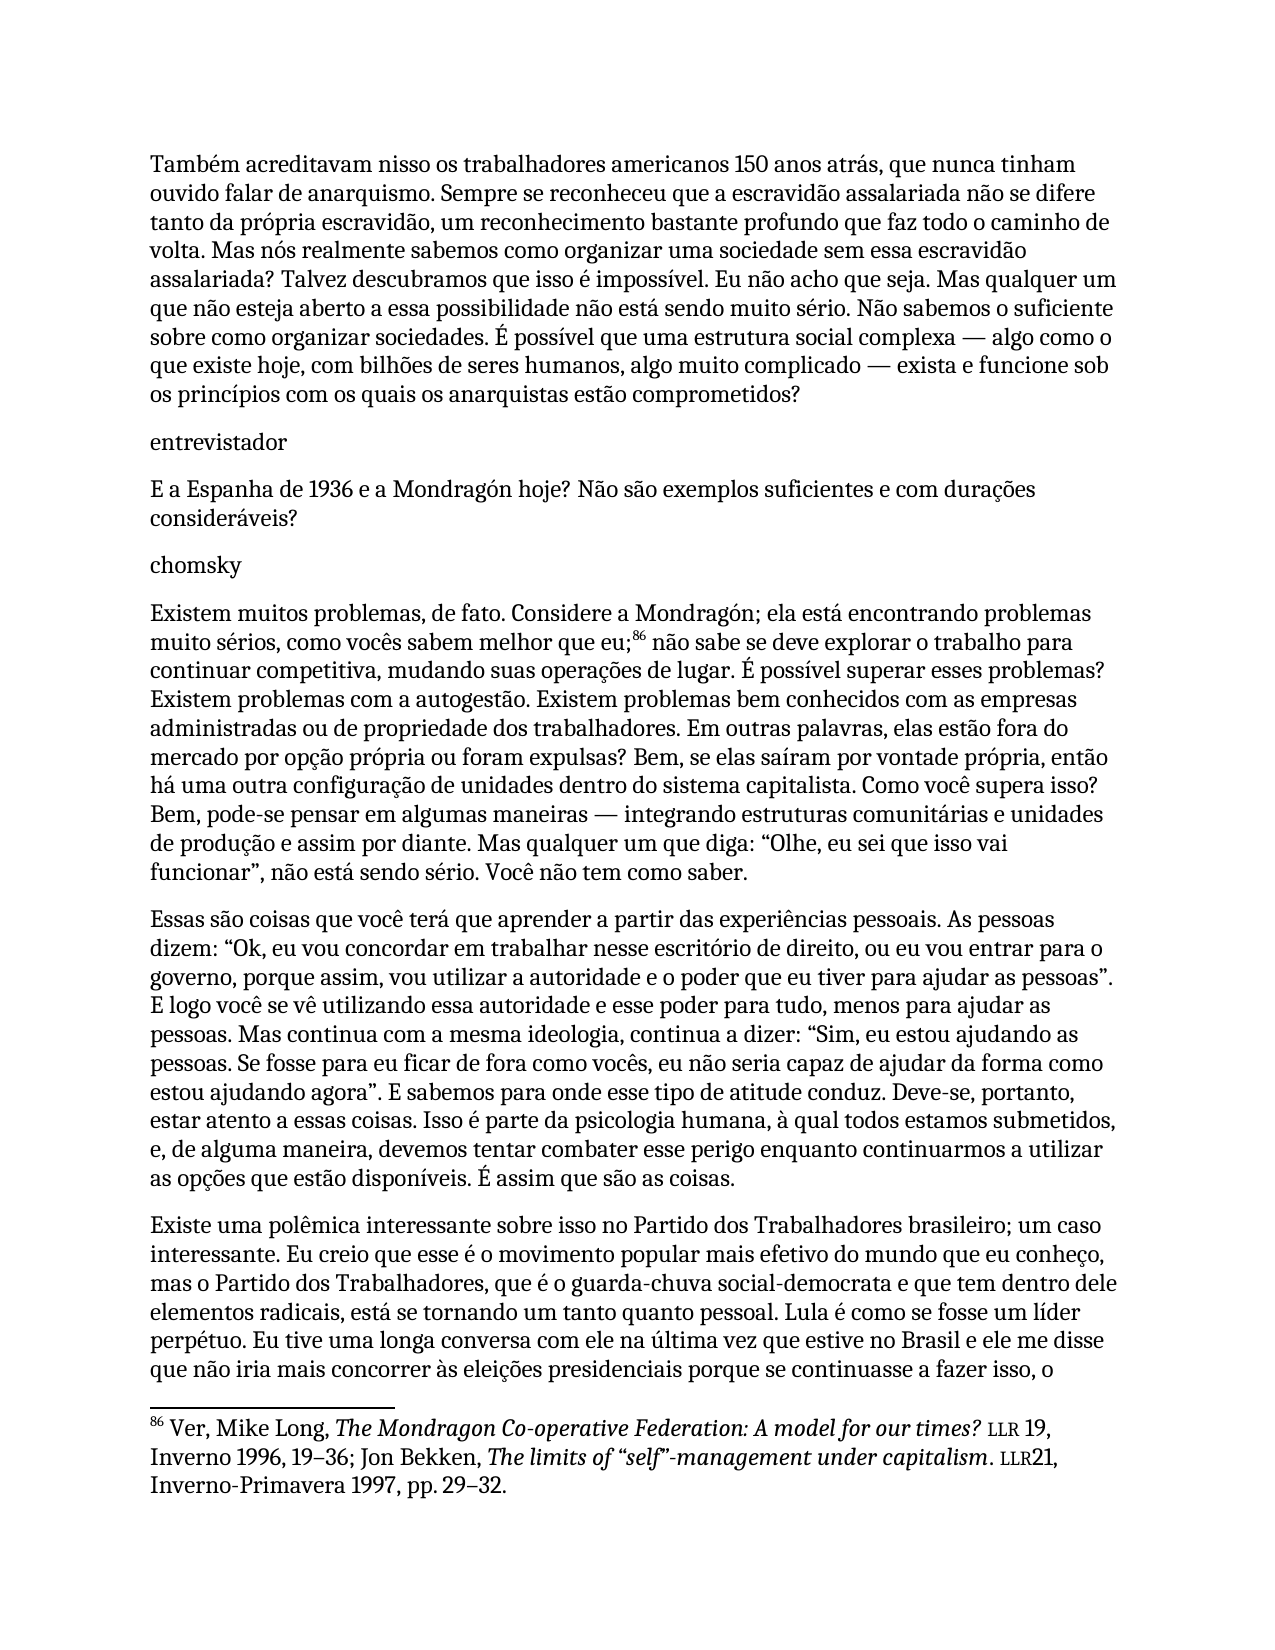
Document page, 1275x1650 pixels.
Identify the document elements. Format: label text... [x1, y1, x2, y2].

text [150, 150, 1125, 409]
text chomsky [150, 551, 1125, 580]
text entrevistador [150, 427, 1125, 456]
text Existem muitos problemas, de fato. Considere a Mondragón; ela está encontrando problemas muito sérios, como vocês sabem melhor que eu; não sabe se deve explorar o trabalho para continuar competitiva, mudando suas operações de lugar. É possível superar esses problemas? Existem problemas com a autogestão. Existem problemas bem conhecidos com as empresas administradas ou de propriedade dos trabalhadores. Em outras palavras, elas estão fora do mercado por opção própria ou foram expulsas? Bem, se elas saíram por vontade própria, então há uma outra configuração de unidades dentro do sistema capitalista. Como você supera isso? Bem, pode-se pensar em algumas maneiras — integrando estruturas comunitárias e unidades de produção e assim por diante. Mas qualquer um que diga: “Olhe, eu sei que isso vai funcionar”, não está sendo sério. Você não tem como saber. [150, 599, 1125, 886]
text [150, 1211, 1125, 1384]
text Essas são coisas que você terá que aprender a partir das experiências pessoais. As pessoas dizem: “Ok, eu vou concordar em trabalhar nesse escritório de direito, ou eu vou entrar para o governo, porque assim, vou utilizar a autoridade e o poder que eu tiver para ajudar as pessoas”. E logo você se vê utilizando essa autoridade e esse poder para tudo, menos para ajudar as pessoas. Mas continua com a mesma ideologia, continua a dizer: “Sim, eu estou ajudando as pessoas. Se fosse para eu ficar de fora como vocês, eu não seria capaz de ajudar da forma como estou ajudando agora”. E sabemos para onde esse tipo de atitude conduz. Deve-se, portanto, estar atento a essas coisas. Isso é parte da psicologia humana, à qual todos estamos submetidos, e, de alguma maneira, devemos tentar combater esse perigo enquanto continuarmos a utilizar as opções que estão disponíveis. É assim que são as coisas. [150, 905, 1125, 1192]
text E a Espanha de 1936 e a Mondragón hoje? Não são exemplos suficientes e com durações consideráveis? [150, 475, 1125, 532]
